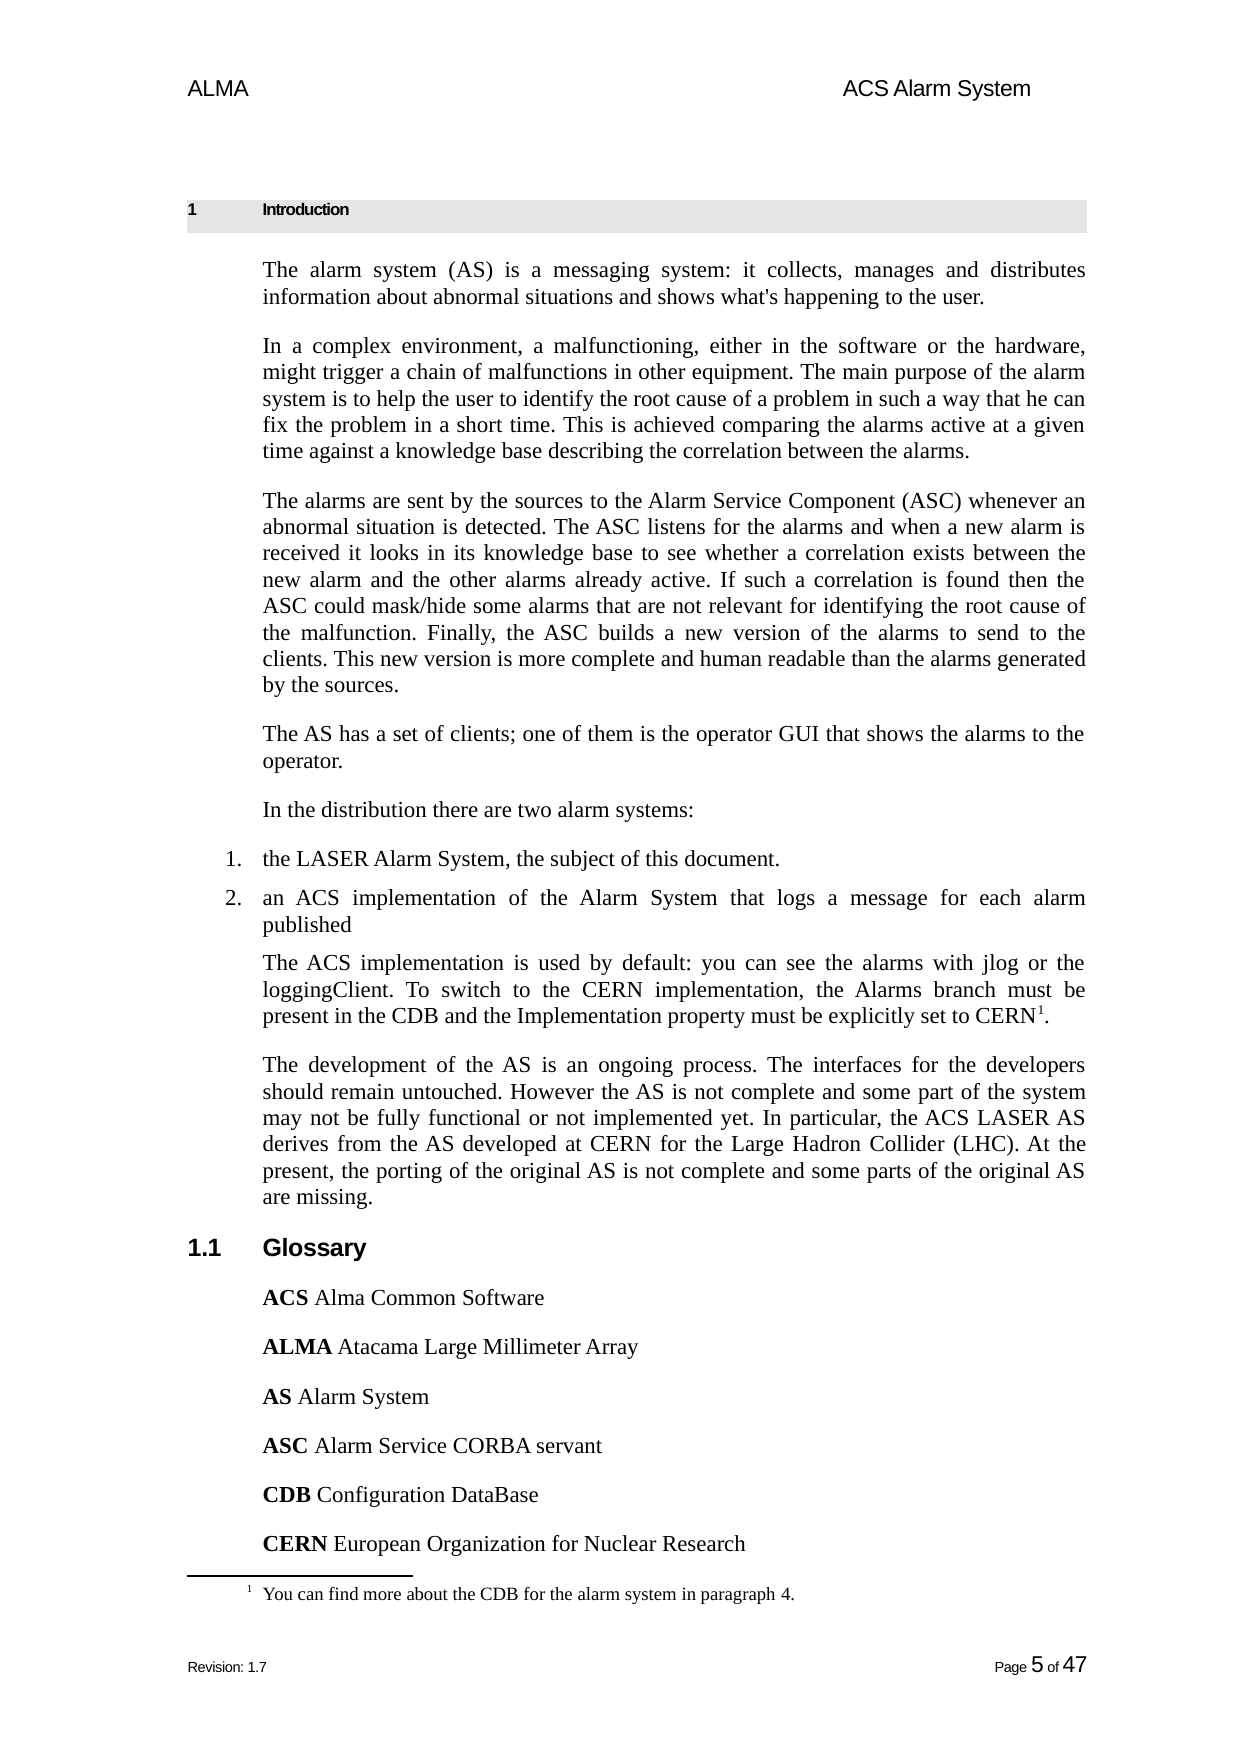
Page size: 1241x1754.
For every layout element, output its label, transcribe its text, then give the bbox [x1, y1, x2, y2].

text AS Alarm System [262, 1383, 1087, 1409]
text The ACS implementation is used by default: you can see the alarms with jlog or the loggingClient. To switch to the CERN implementation, the Alarms branch must be present in the CDB and the Implementation property must be explicitly set to CERN. [262, 949, 1087, 1028]
text ACS Alma Common Software [262, 1284, 1087, 1311]
text The alarm system (AS) is a messaging system: it collects, manages and distributes information about abnormal situations and shows what's happening to the user. [262, 256, 1087, 309]
text ASC Alarm Service CORBA servant [262, 1432, 1087, 1458]
text In the distribution there are two alarm systems: [262, 796, 1087, 822]
text CDB Configuration DataBase [262, 1481, 1087, 1508]
text The alarms are sent by the sources to the Alarm Service Component (ASC) whenever an abnormal situation is detected. The ASC listens for the alarms and when a new alarm is received it looks in its knowledge base to see whether a correlation exists between the new alarm and the other alarms already active. If such a correlation is found then the ASC could mask/hide some alarms that are not relevant for identifying the root cause of the malfunction. Finally, the ASC builds a new version of the alarms to send to the clients. This new version is more complete and human readable than the alarms generated by the sources. [262, 487, 1087, 698]
text The AS has a set of clients; one of them is the operator GUI that shows the alarms to the operator. [262, 721, 1087, 773]
list the LASER Alarm System, the subject of this document. [225, 845, 1087, 872]
text ALMA Atacama Large Millimeter Array [262, 1333, 1087, 1360]
text The development of the AS is an ongoing process. The interfaces for the developers should remain untouched. However the AS is not complete and some part of the system may not be fully functional or not implemented yet. In particular, the ACS LASER AS derives from the AS developed at CERN for the Large Hadron Collider (LHC). At the present, the porting of the original AS is not complete and some parts of the original AS are missing. [262, 1051, 1087, 1209]
list Introduction [187, 200, 1087, 233]
text In a complex environment, a malfunctioning, either in the software or the hardware, might trigger a chain of malfunctions in other equipment. The main purpose of the alarm system is to help the user to identify the root cause of a problem in such a way that he can fix the problem in a short time. This is achieved comparing the alarms active at a given time against a knowledge base describing the correlation between the alarms. [262, 332, 1087, 464]
list Glossary [187, 1232, 1087, 1261]
list an ACS implementation of the Alarm System that logs a message for each alarm published [225, 884, 1087, 937]
text CERN European Organization for Nuclear Research [262, 1531, 1087, 1557]
